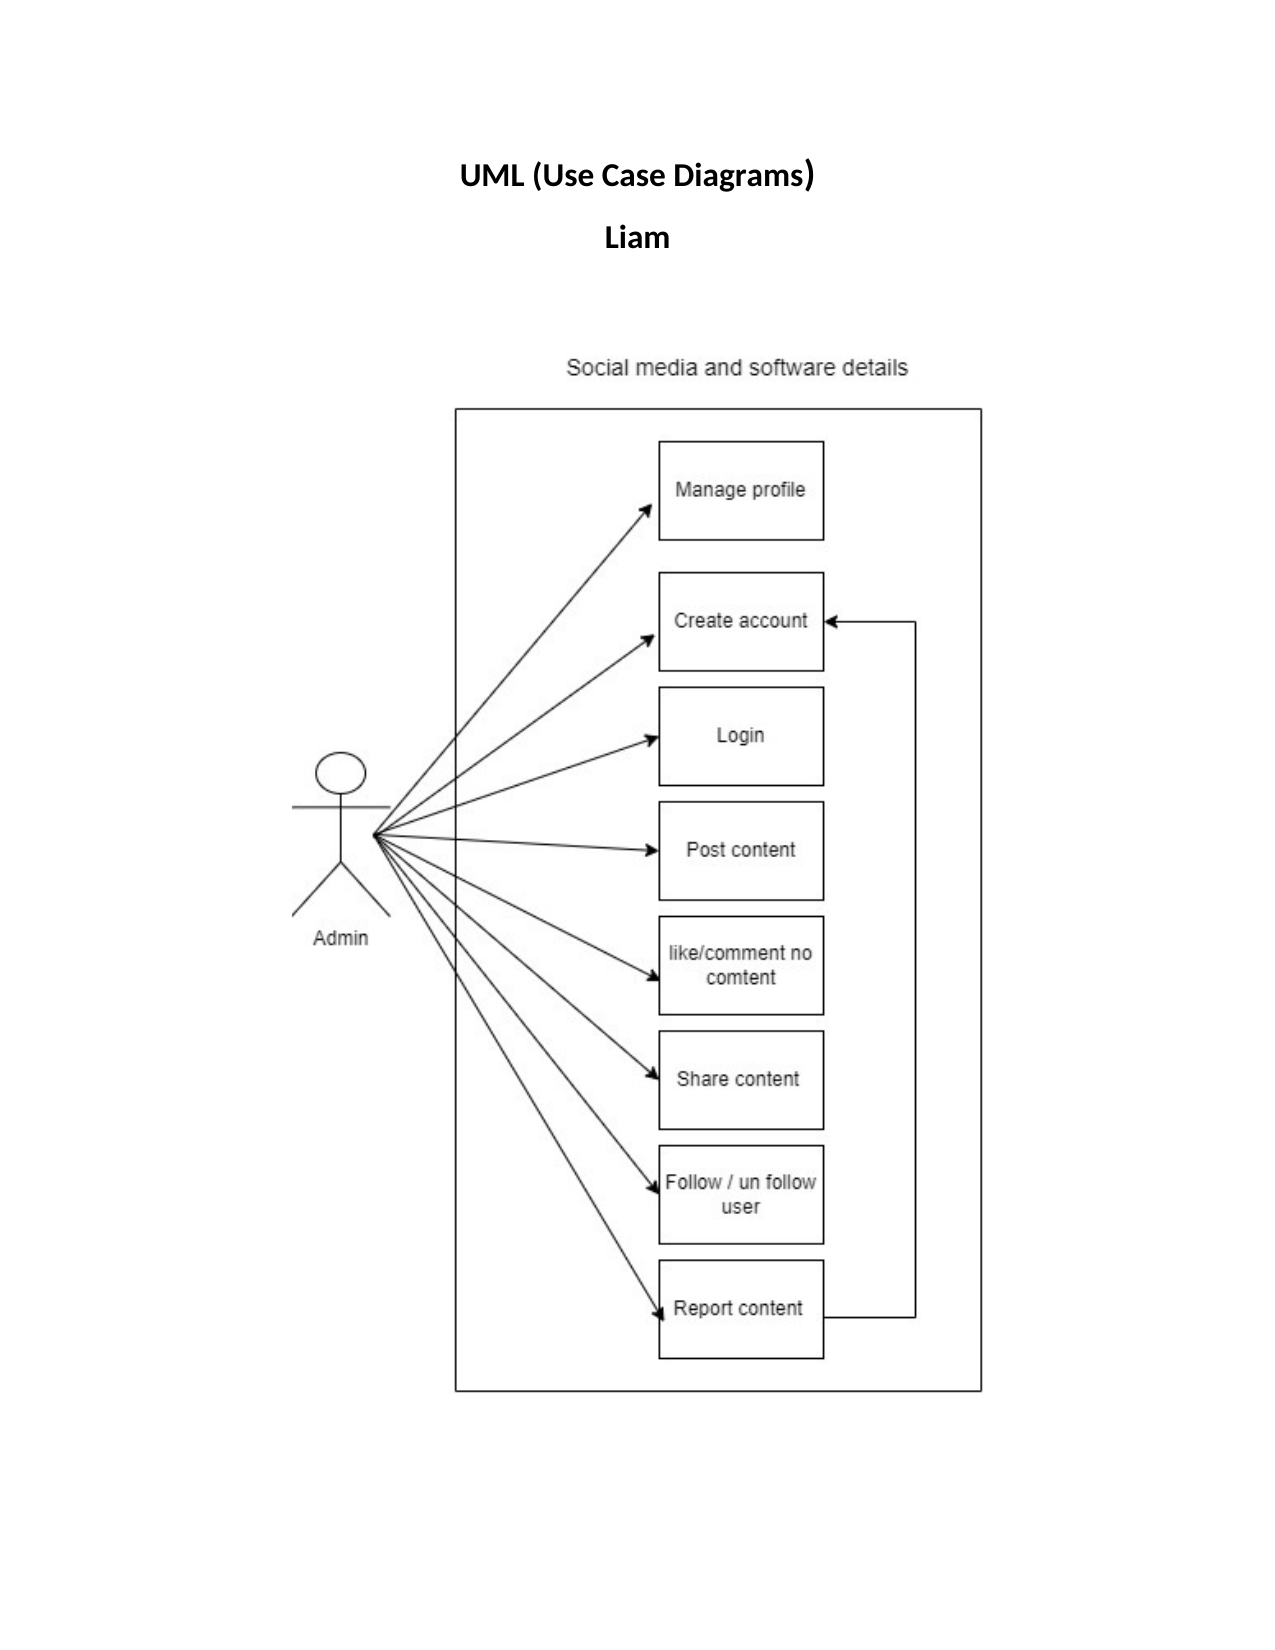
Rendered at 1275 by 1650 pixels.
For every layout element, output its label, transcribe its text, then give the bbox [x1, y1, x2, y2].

text UML (Use Case Diagrams) [150, 150, 1125, 196]
text Liam [150, 216, 1125, 257]
